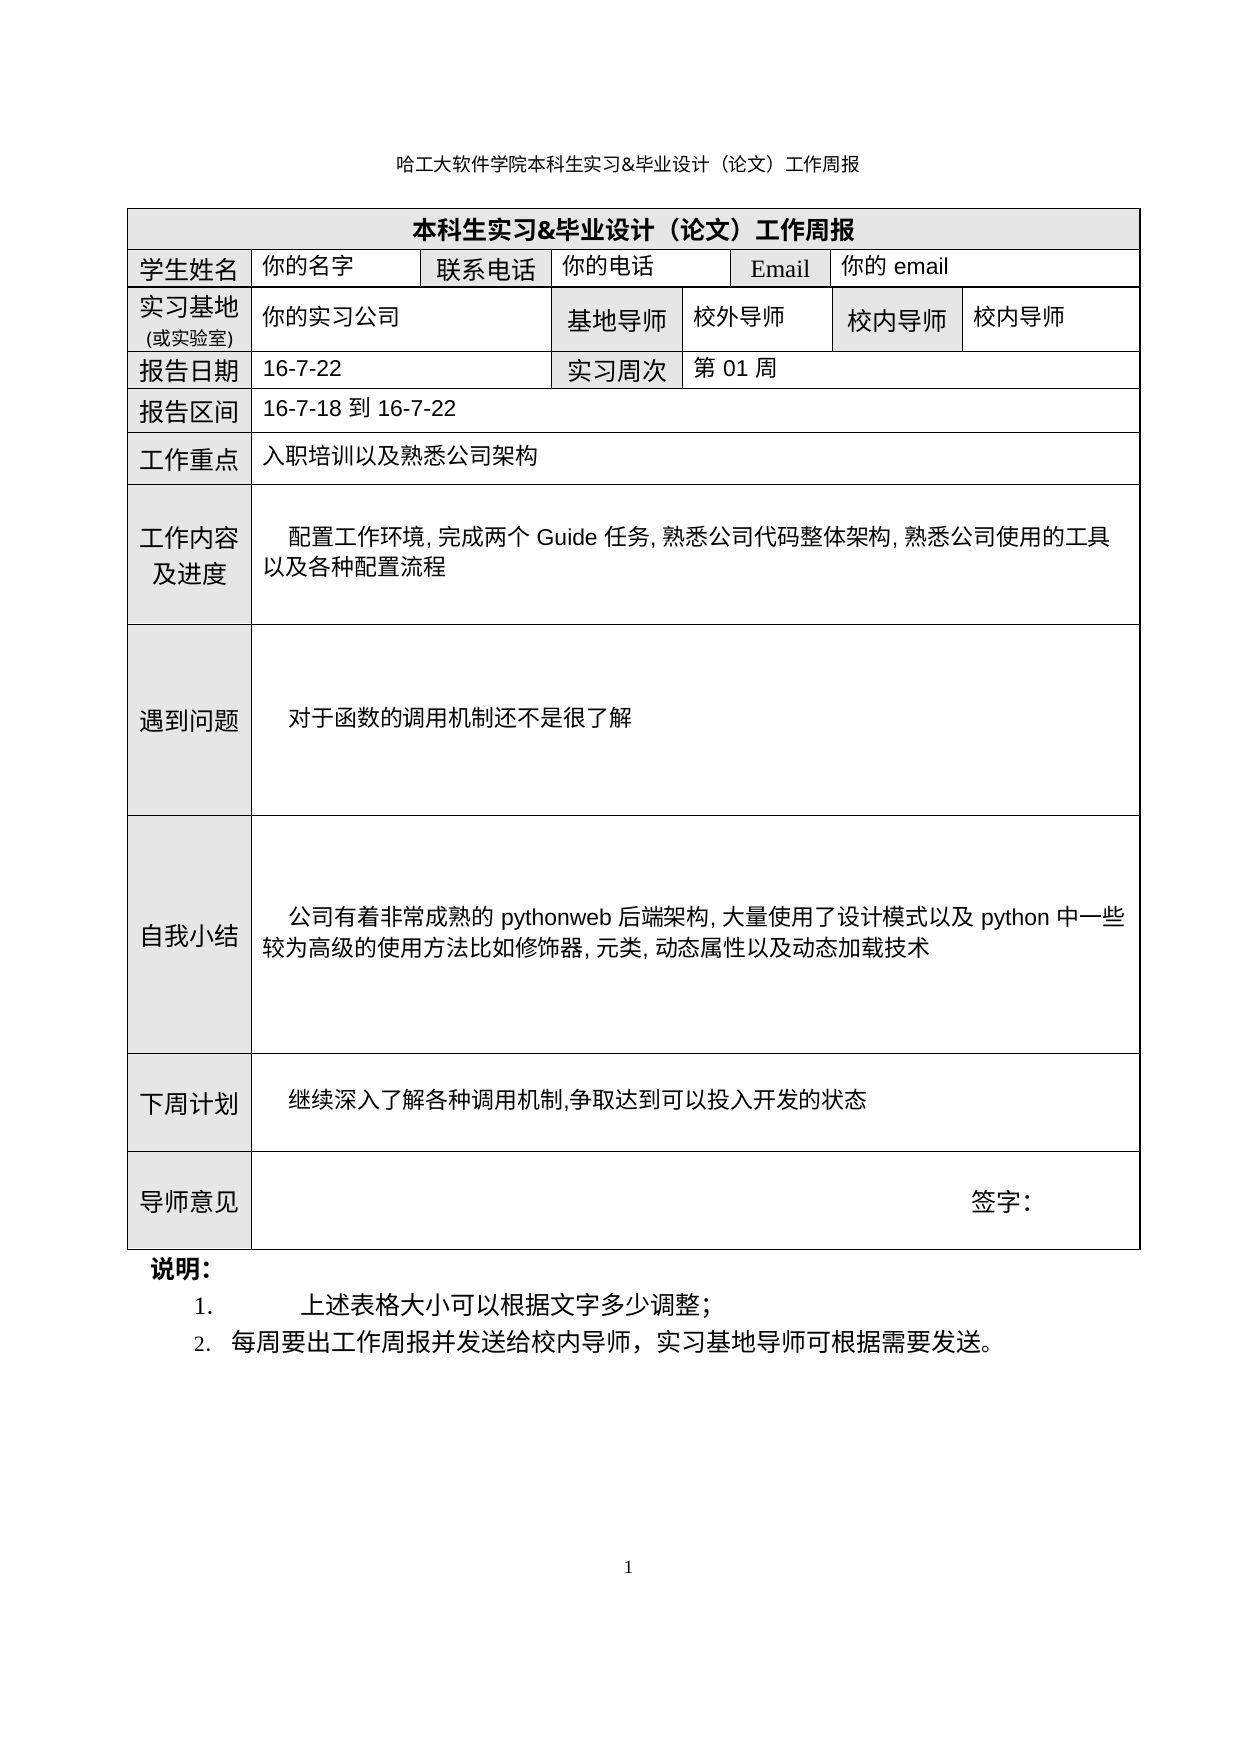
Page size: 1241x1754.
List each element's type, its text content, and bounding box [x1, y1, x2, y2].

text 说明： [150, 1250, 1106, 1286]
table_cell 工作内容及进度 [128, 485, 251, 623]
table_cell 遇到问题 [128, 625, 251, 815]
table_cell 实习基地 (或实验室) [128, 288, 251, 351]
table_cell 第 01 周 [683, 352, 1139, 388]
table_cell 你的名字 [252, 250, 420, 286]
table_cell 工作重点 [128, 433, 251, 484]
table_cell 你的 email [831, 250, 1139, 286]
table_cell 16-7-22 [252, 352, 551, 388]
table_cell 配置工作环境, 完成两个 Guide 任务, 熟悉公司代码整体架构, 熟悉公司使用的工具以及各种配置流程 [252, 485, 1139, 623]
list 上述表格大小可以根据文字多少调整； [194, 1286, 1106, 1322]
table_cell 你的电话 [552, 250, 730, 286]
list 每周要出工作周报并发送给校内导师，实习基地导师可根据需要发送。 [194, 1322, 1106, 1358]
table_cell 实习周次 [552, 352, 682, 388]
table_cell 继续深入了解各种调用机制,争取达到可以投入开发的状态 [252, 1054, 1139, 1151]
table_header 本科生实习&毕业设计（论文）工作周报 [128, 209, 1139, 249]
table_cell Email [731, 250, 830, 286]
table_cell 校外导师 [683, 288, 832, 351]
table_cell 报告区间 [128, 389, 251, 432]
table_cell 下周计划 [128, 1054, 251, 1151]
table_cell 16-7-18 到 16-7-22 [252, 389, 1139, 432]
table_cell 基地导师 [552, 288, 682, 351]
table_cell 校内导师 [833, 288, 962, 351]
table_cell 学生姓名 [128, 250, 251, 286]
table_cell 校内导师 [963, 288, 1139, 351]
table_cell 对于函数的调用机制还不是很了解 [252, 625, 1139, 815]
table_cell 联系电话 [421, 250, 551, 286]
table_cell 导师意见 [128, 1152, 251, 1248]
table_cell 你的实习公司 [252, 288, 551, 351]
table_cell 自我小结 [128, 816, 251, 1053]
table_cell 公司有着非常成熟的 pythonweb 后端架构, 大量使用了设计模式以及 python 中一些较为高级的使用方法比如修饰器, 元类, 动态属性以及动态加载技术 [252, 816, 1139, 1053]
table_cell 报告日期 [128, 352, 251, 388]
table_cell 入职培训以及熟悉公司架构 [252, 433, 1139, 484]
table_cell 签字： [252, 1152, 1139, 1248]
